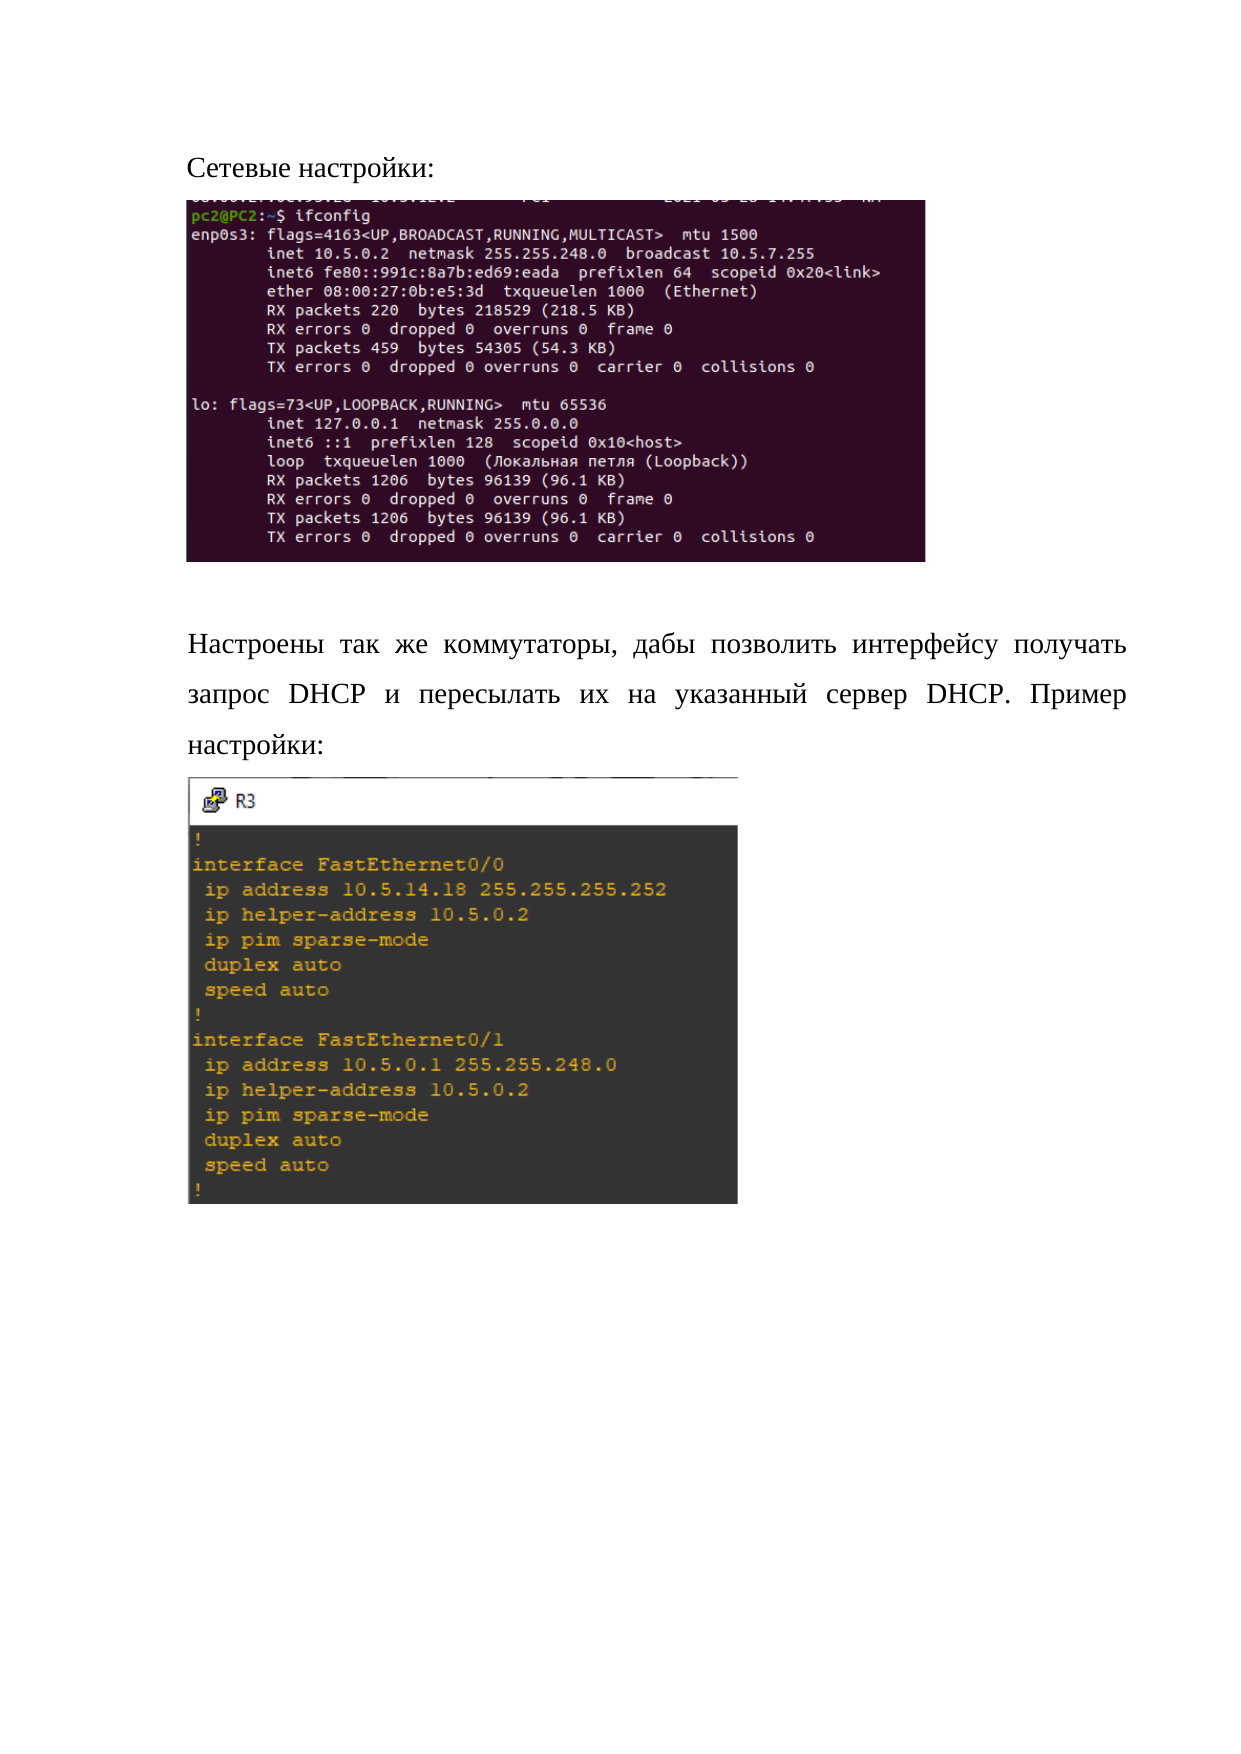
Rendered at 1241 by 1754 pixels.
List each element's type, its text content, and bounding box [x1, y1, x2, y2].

list Настроены так же коммутаторы, дабы позволить интерфейсу получать запрос DHCP и пересылать их на указанный сервер DHCP. Пример настройки: [187, 626, 1128, 760]
picture [186, 200, 926, 562]
picture [187, 777, 738, 1204]
list Сетевые настройки: [186, 150, 1128, 183]
